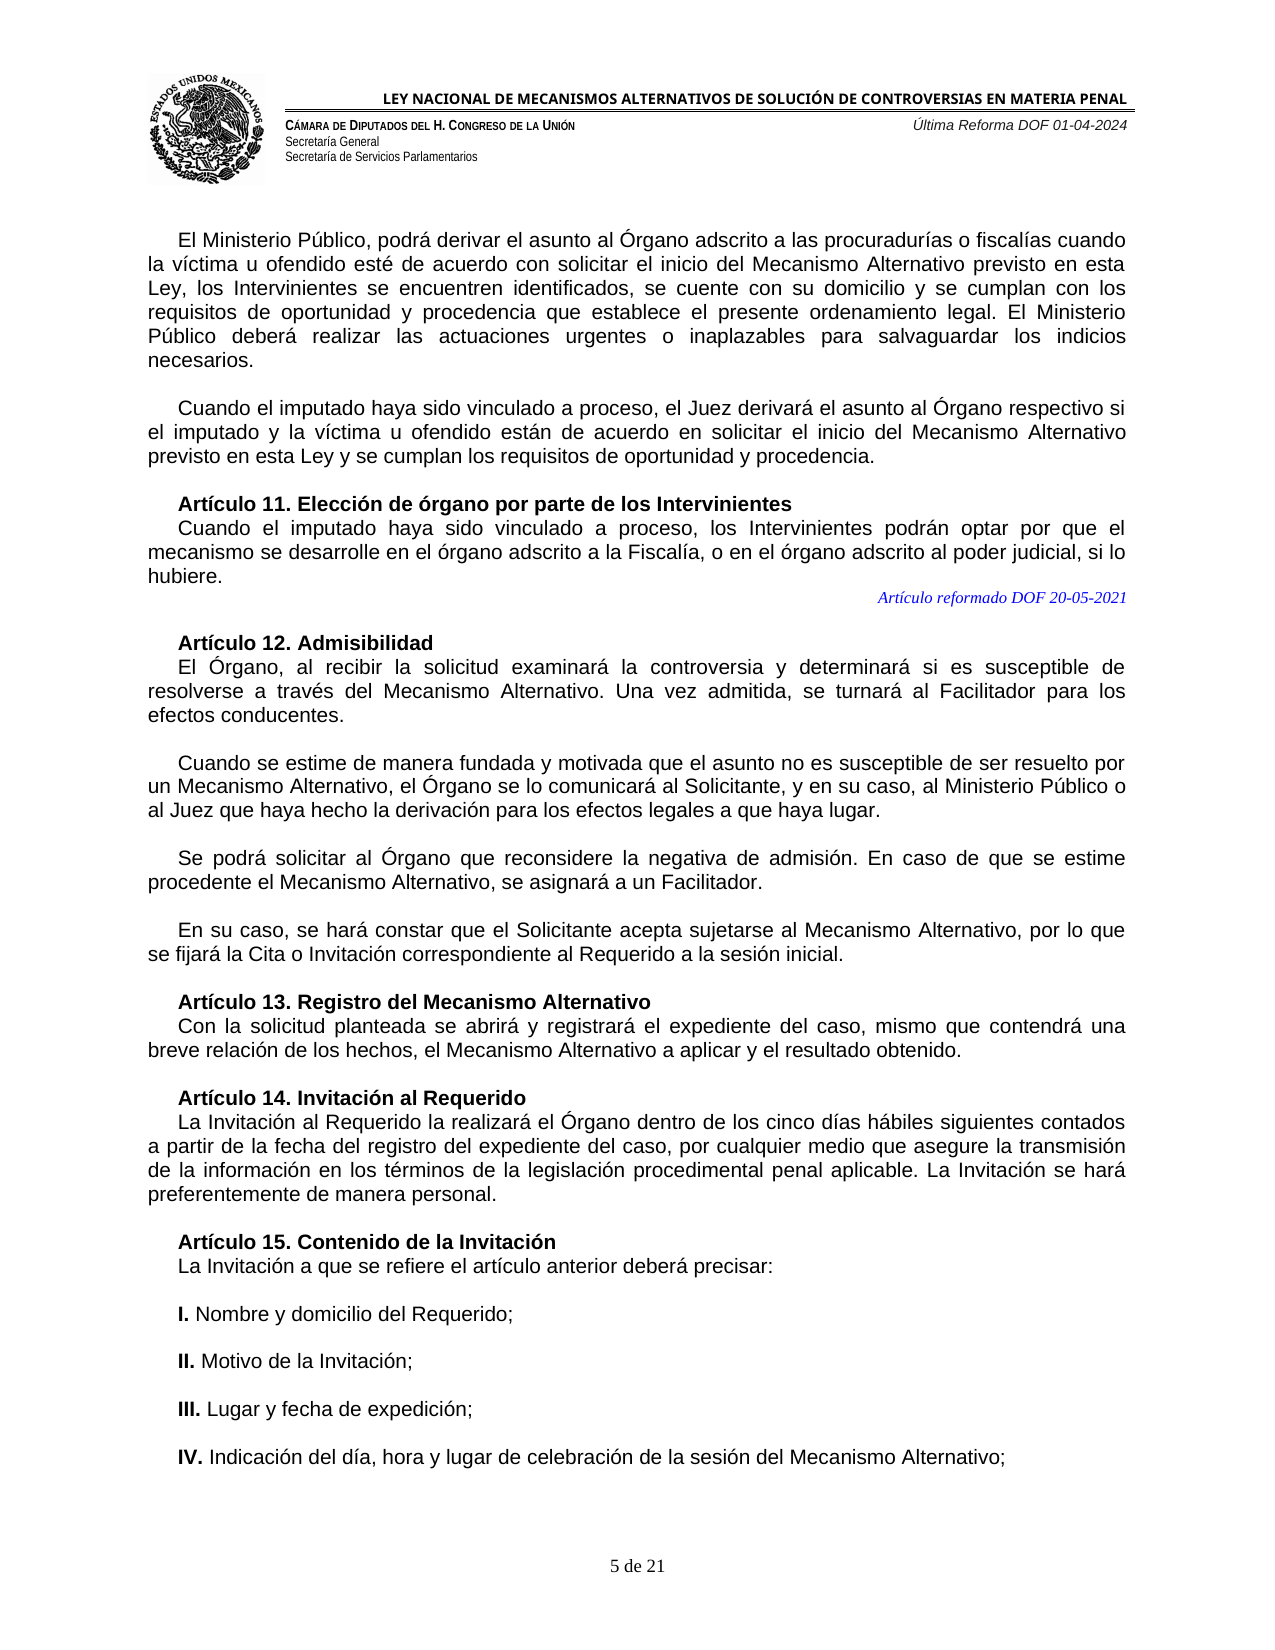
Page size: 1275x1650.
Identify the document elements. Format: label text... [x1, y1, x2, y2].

text La Invitación a que se refiere el artículo anterior deberá precisar: [148, 1253, 1127, 1277]
text IV. Indicación del día, hora y lugar de celebración de la sesión del Mecanismo Alternativo; [148, 1445, 1127, 1469]
text Cuando se estime de manera fundada y motivada que el asunto no es susceptible de ser resuelto por un Mecanismo Alternativo, el Órgano se lo comunicará al Solicitante, y en su caso, al Ministerio Público o al Juez que haya hecho la derivación para los efectos legales a que haya lugar. [148, 750, 1127, 822]
text Artículo reformado DOF 20-05-2021 [148, 587, 1127, 607]
text Con la solicitud planteada se abrirá y registrará el expediente del caso, mismo que contendrá una breve relación de los hechos, el Mecanismo Alternativo a aplicar y el resultado obtenido. [148, 1014, 1127, 1062]
text I. Nombre y domicilio del Requerido; [148, 1301, 1127, 1325]
text Cuando el imputado haya sido vinculado a proceso, los Intervinientes podrán optar por que el mecanismo se desarrolle en el órgano adscrito a la Fiscalía, o en el órgano adscrito al poder judicial, si lo hubiere. [148, 516, 1127, 587]
text Artículo 15. Contenido de la Invitación [148, 1229, 1127, 1253]
text La Invitación al Requerido la realizará el Órgano dentro de los cinco días hábiles siguientes contados a partir de la fecha del registro del expediente del caso, por cualquier medio que asegure la transmisión de la información en los términos de la legislación procedimental penal aplicable. La Invitación se hará preferentemente de manera personal. [148, 1110, 1127, 1206]
text Artículo 14. Invitación al Requerido [148, 1086, 1127, 1110]
text Artículo 13. Registro del Mecanismo Alternativo [148, 990, 1127, 1014]
text El Órgano, al recibir la solicitud examinará la controversia y determinará si es susceptible de resolverse a través del Mecanismo Alternativo. Una vez admitida, se turnará al Facilitador para los efectos conducentes. [148, 654, 1127, 726]
text Artículo 11. Elección de órgano por parte de los Intervinientes [148, 492, 1127, 516]
text Se podrá solicitar al Órgano que reconsidere la negativa de admisión. En caso de que se estime procedente el Mecanismo Alternativo, se asignará a un Facilitador. [148, 846, 1127, 894]
text En su caso, se hará constar que el Solicitante acepta sujetarse al Mecanismo Alternativo, por lo que se fijará la Cita o Invitación correspondiente al Requerido a la sesión inicial. [148, 918, 1127, 966]
text Artículo 12. Admisibilidad [148, 631, 1127, 654]
text Cuando el imputado haya sido vinculado a proceso, el Juez derivará el asunto al Órgano respectivo si el imputado y la víctima u ofendido están de acuerdo en solicitar el inicio del Mecanismo Alternativo previsto en esta Ley y se cumplan los requisitos de oportunidad y procedencia. [148, 396, 1127, 468]
text II. Motivo de la Invitación; [148, 1349, 1127, 1373]
text El Ministerio Público, podrá derivar el asunto al Órgano adscrito a las procuradurías o fiscalías cuando la víctima u ofendido esté de acuerdo con solicitar el inicio del Mecanismo Alternativo previsto en esta Ley, los Intervinientes se encuentren identificados, se cuente con su domicilio y se cumplan con los requisitos de oportunidad y procedencia que establece el presente ordenamiento legal. El Ministerio Público deberá realizar las actuaciones urgentes o inaplazables para salvaguardar los indicios necesarios. [148, 228, 1127, 372]
text III. Lugar y fecha de expedición; [148, 1397, 1127, 1421]
